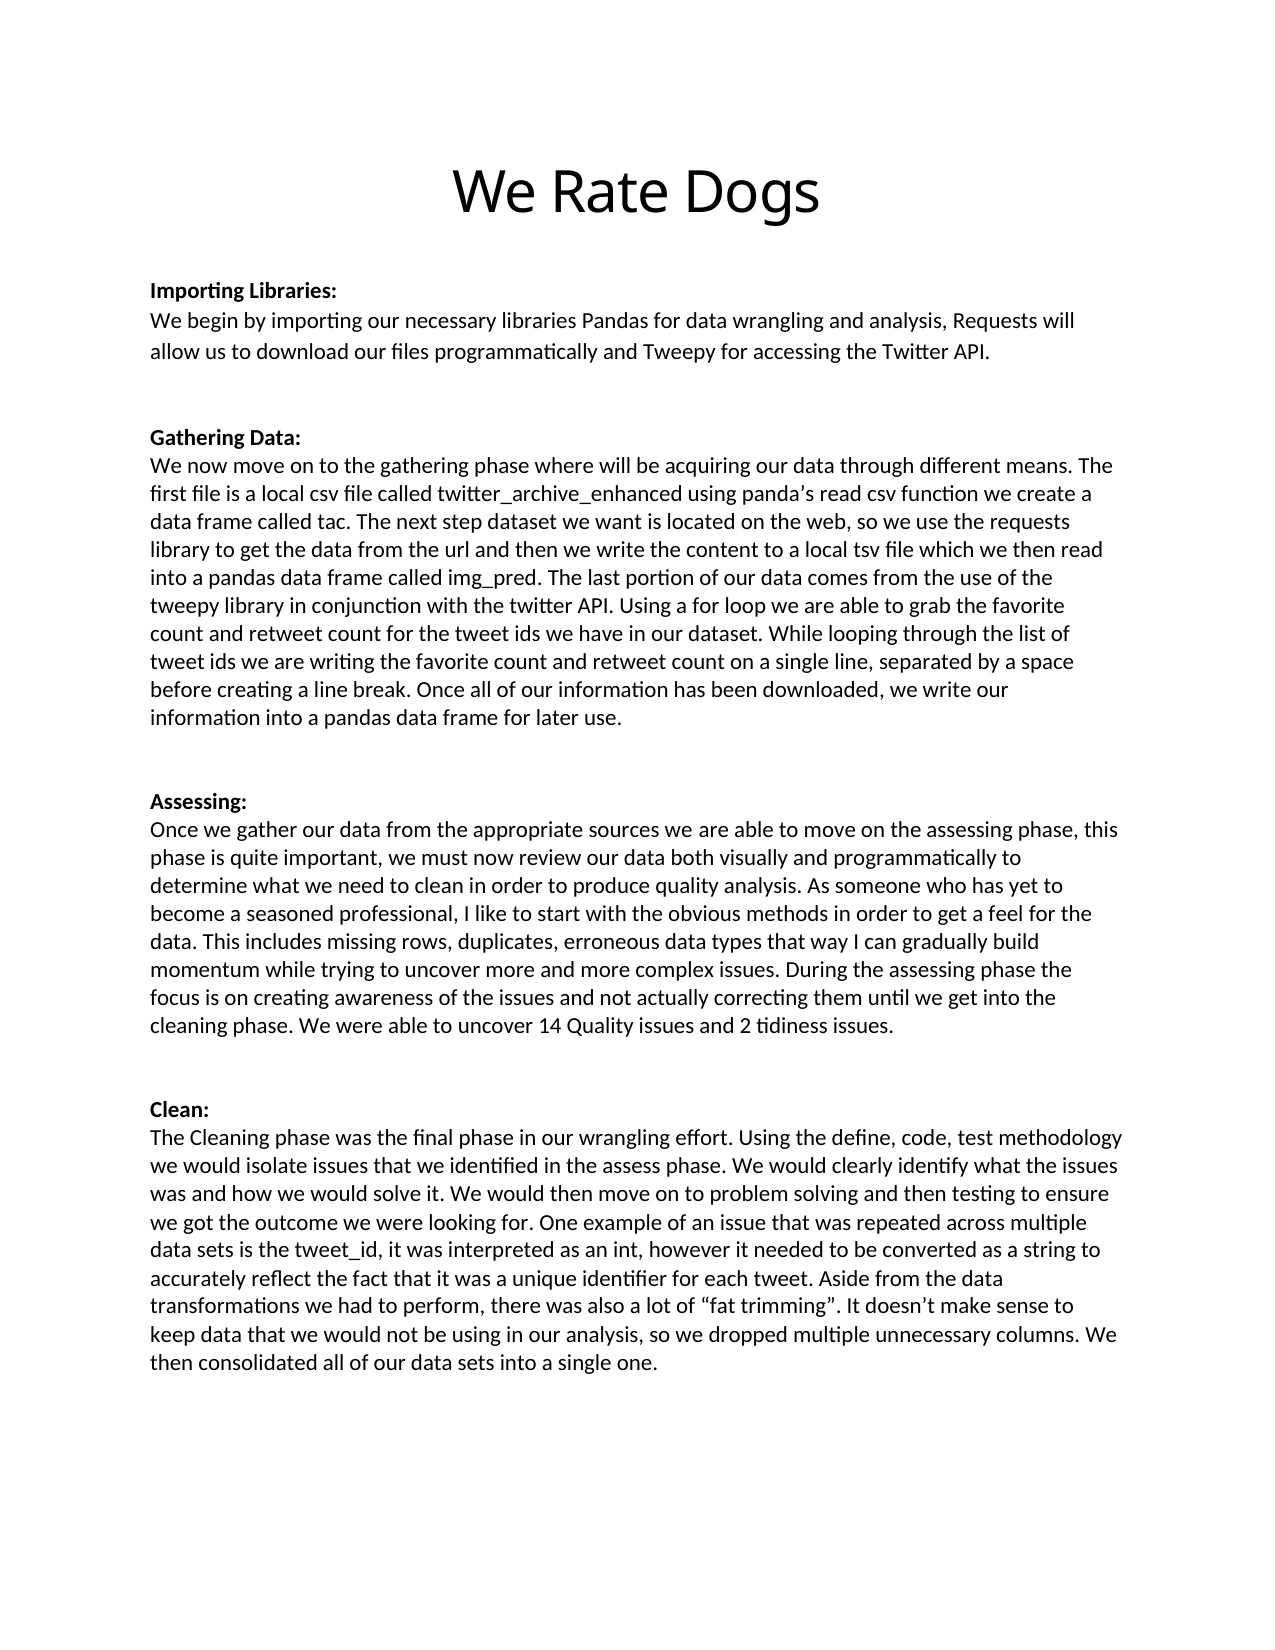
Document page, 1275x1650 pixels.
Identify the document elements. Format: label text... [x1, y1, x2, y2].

text Assessing: [150, 787, 1125, 815]
text Once we gather our data from the appropriate sources we are able to move on the assessing phase, this phase is quite important, we must now review our data both visually and programmatically to determine what we need to clean in order to produce quality analysis. As someone who has yet to become a seasoned professional, I like to start with the obvious methods in order to get a feel for the data. This includes missing rows, duplicates, erroneous data types that way I can gradually build momentum while trying to uncover more and more complex issues. During the assessing phase the focus is on creating awareness of the issues and not actually correcting them until we get into the cleaning phase. We were able to uncover 14 Quality issues and 2 tidiness issues. [150, 815, 1125, 1039]
text Gathering Data: [150, 423, 1125, 451]
text We now move on to the gathering phase where will be acquiring our data through different means. The first file is a local csv file called twitter_archive_enhanced using panda’s read csv function we create a data frame called tac. The next step dataset we want is located on the web, so we use the requests library to get the data from the url and then we write the content to a local tsv file which we then read into a pandas data frame called img_pred. The last portion of our data comes from the use of the tweepy library in conjunction with the twitter API. Using a for loop we are able to grab the favorite count and retweet count for the tweet ids we have in our dataset. While looping through the list of tweet ids we are writing the favorite count and retweet count on a single line, separated by a space before creating a line break. Once all of our information has been downloaded, we write our information into a pandas data frame for later use. [150, 451, 1125, 731]
text We begin by importing our necessary libraries Pandas for data wrangling and analysis, Requests will allow us to download our files programmatically and Tweepy for accessing the Twitter API. [150, 307, 1125, 365]
title We Rate Dogs [150, 150, 1125, 229]
text Clean: [150, 1096, 1125, 1123]
text Importing Libraries: [150, 276, 1125, 304]
text The Cleaning phase was the final phase in our wrangling effort. Using the define, code, test methodology we would isolate issues that we identified in the assess phase. We would clearly identify what the issues was and how we would solve it. We would then move on to problem solving and then testing to ensure we got the outcome we were looking for. One example of an issue that was repeated across multiple data sets is the tweet_id, it was interpreted as an int, however it needed to be converted as a string to accurately reflect the fact that it was a unique identifier for each tweet. Aside from the data transformations we had to perform, there was also a lot of “fat trimming”. It doesn’t make sense to keep data that we would not be using in our analysis, so we dropped multiple unnecessary columns. We then consolidated all of our data sets into a single one. [150, 1123, 1125, 1376]
